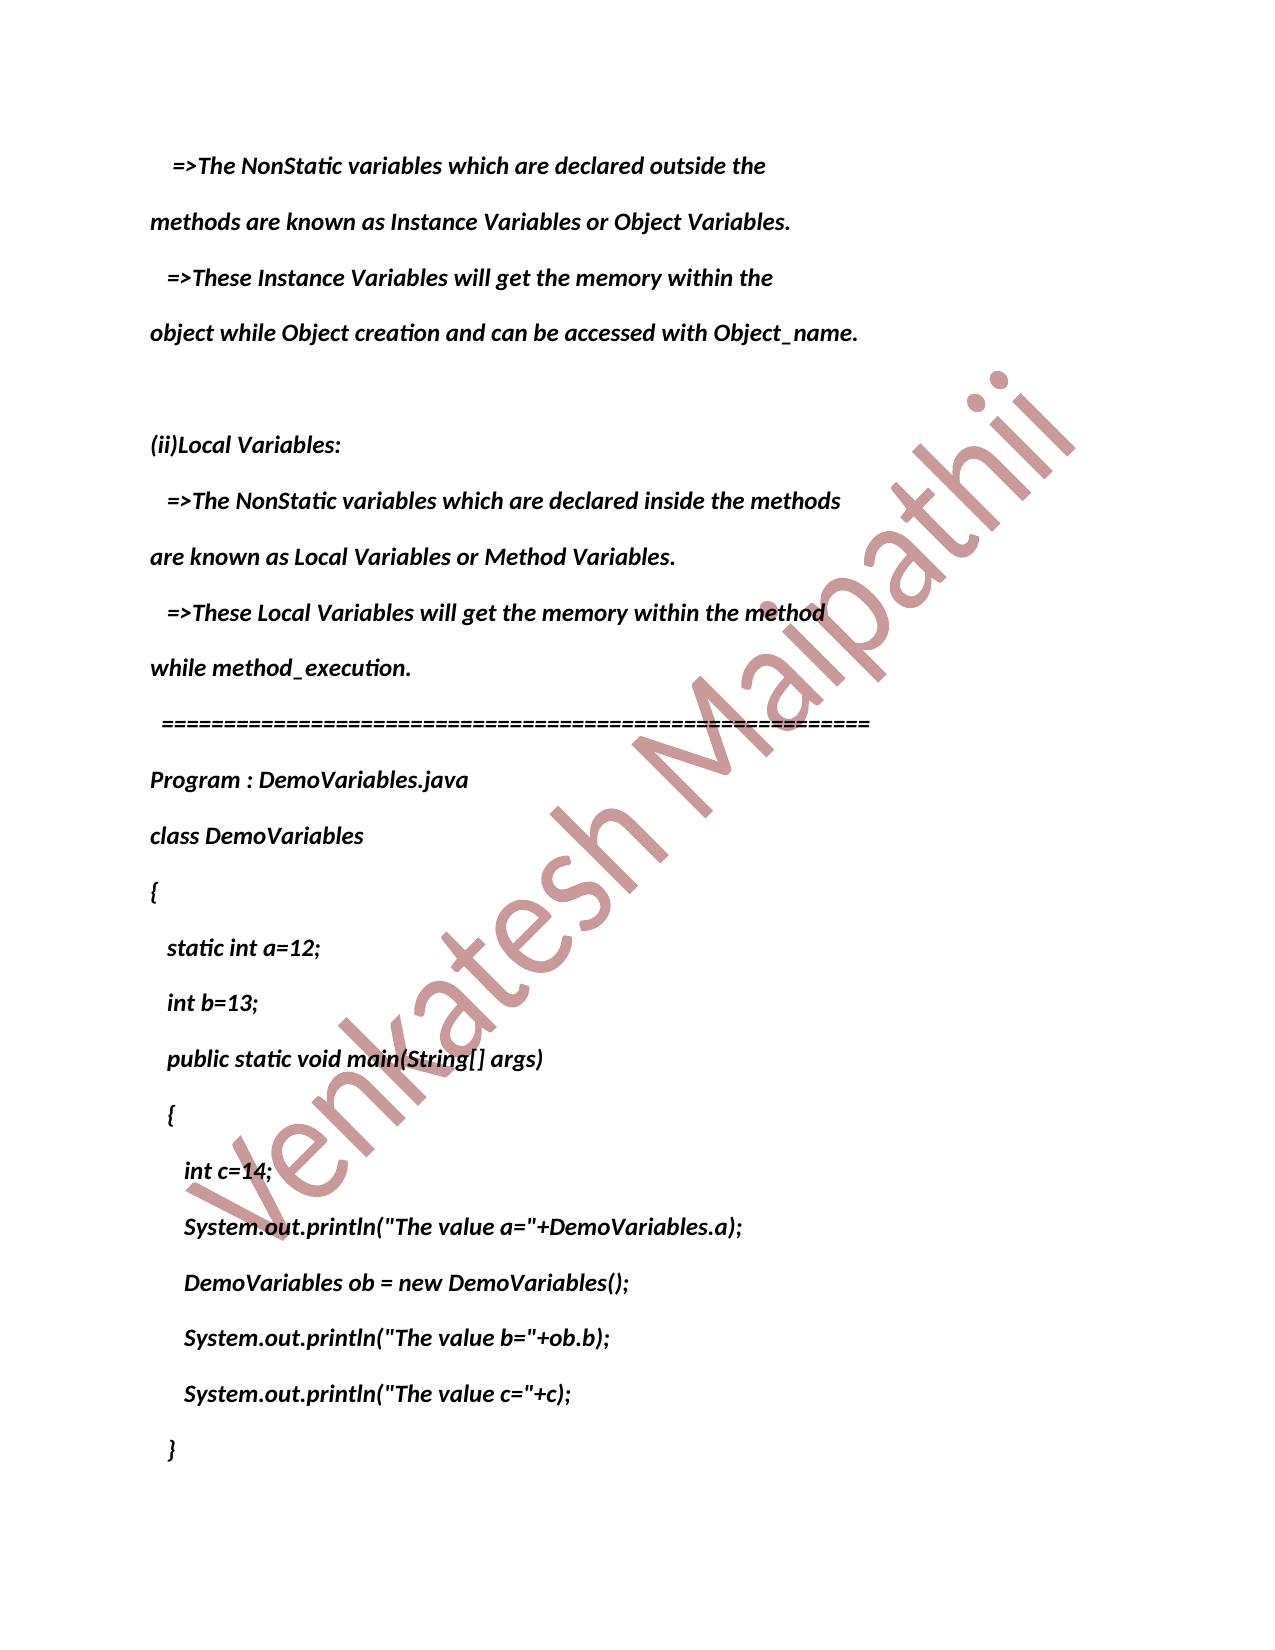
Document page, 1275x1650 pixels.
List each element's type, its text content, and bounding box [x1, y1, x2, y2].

text DemoVariables ob = new DemoVariables(); [150, 1267, 1125, 1297]
text =>These Local Variables will get the memory within the method [150, 597, 1125, 627]
text (ii)Local Variables: [150, 429, 1125, 460]
text } [150, 1434, 1125, 1465]
text class DemoVariables [150, 820, 1125, 851]
text Program : DemoVariables.java [150, 764, 1125, 795]
text System.out.println("The value a="+DemoVariables.a); [150, 1211, 1125, 1241]
text while method_execution. [150, 652, 1125, 683]
text static int a=12; [150, 932, 1125, 962]
text { [150, 1099, 1125, 1130]
text { [150, 876, 1125, 906]
text object while Object creation and can be accessed with Object_name. [150, 317, 1125, 348]
text ========================================================= [150, 708, 1125, 739]
text int b=13; [150, 987, 1125, 1018]
text are known as Local Variables or Method Variables. [150, 541, 1125, 571]
text =>The NonStatic variables which are declared outside the [150, 150, 1125, 181]
text System.out.println("The value c="+c); [150, 1378, 1125, 1409]
text =>These Instance Variables will get the memory within the [150, 262, 1125, 292]
text int c=14; [150, 1155, 1125, 1186]
text =>The NonStatic variables which are declared inside the methods [150, 485, 1125, 516]
text public static void main(String[] args) [150, 1043, 1125, 1074]
text System.out.println("The value b="+ob.b); [150, 1322, 1125, 1353]
text methods are known as Instance Variables or Object Variables. [150, 206, 1125, 236]
